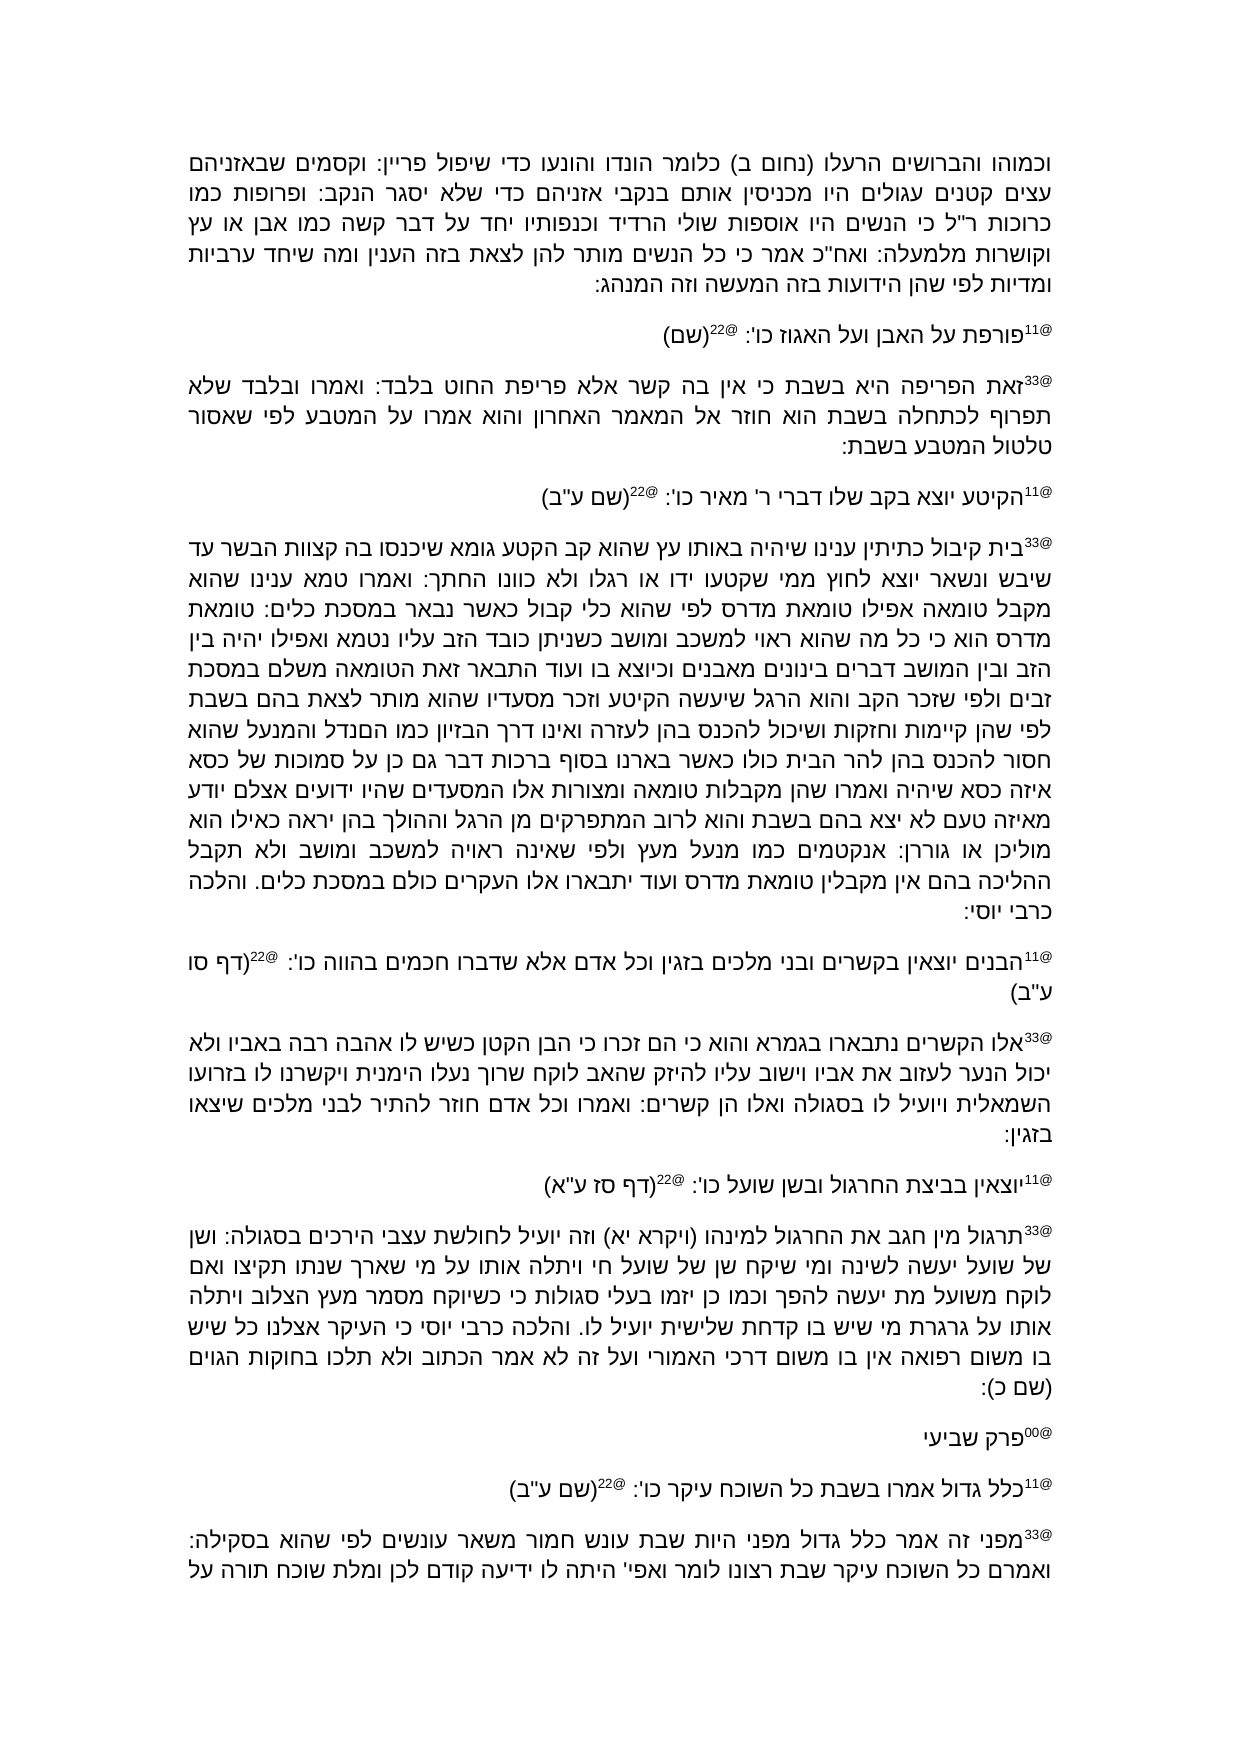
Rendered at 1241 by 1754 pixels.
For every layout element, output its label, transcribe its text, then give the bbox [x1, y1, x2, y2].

text @11יוצאין בביצת החרגול ובשן שועל כו': @22(דף סז ע"א) [187, 1172, 1053, 1198]
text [187, 1527, 1053, 1584]
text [187, 150, 1053, 297]
text @11כלל גדול אמרו בשבת כל השוכח עיקר כו': @22(שם ע"ב) [187, 1476, 1053, 1502]
text @33תרגול מין חגב את החרגול למינהו (ויקרא יא) וזה יועיל לחולשת עצבי הירכים בסגולה: ושן של שועל יעשה לשינה ומי שיקח שן של שועל חי ויתלה אותו על מי שארך שנתו תקיצו ואם לוקח משועל מת יעשה להפך וכמו כן יזמו בעלי סגולות כי כשיוקח מסמר מעץ הצלוב ויתלה אותו על גרגרת מי שיש בו קדחת שלישית יועיל לו. והלכה כרבי יוסי כי העיקר אצלנו כל שיש בו משום רפואה אין בו משום דרכי האמורי ועל זה לא אמר הכתוב ולא תלכו בחוקות הגוים (שם כ): [187, 1223, 1053, 1400]
text @00פרק שביעי [187, 1425, 1053, 1451]
text @33זאת הפריפה היא בשבת כי אין בה קשר אלא פריפת החוט בלבד: ואמרו ובלבד שלא תפרוף לכתחלה בשבת הוא חוזר אל המאמר האחרון והוא אמרו על המטבע לפי שאסור טלטול המטבע בשבת: [187, 373, 1053, 460]
text @33אלו הקשרים נתבארו בגמרא והוא כי הם זכרו כי הבן הקטן כשיש לו אהבה רבה באביו ולא יכול הנער לעזוב את אביו וישוב עליו להיזק שהאב לוקח שרוך נעלו הימנית ויקשרנו לו בזרועו השמאלית ויועיל לו בסגולה ואלו הן קשרים: ואמרו וכל אדם חוזר להתיר לבני מלכים שיצאו בזגין: [187, 1030, 1053, 1147]
text @11הקיטע יוצא בקב שלו דברי ר' מאיר כו': @22(שם ע"ב) [187, 484, 1053, 511]
text @33בית קיבול כתיתין ענינו שיהיה באותו עץ שהוא קב הקטע גומא שיכנסו בה קצוות הבשר עד שיבש ונשאר יוצא לחוץ ממי שקטעו ידו או רגלו ולא כוונו החתך: ואמרו טמא ענינו שהוא מקבל טומאה אפילו טומאת מדרס לפי שהוא כלי קבול כאשר נבאר במסכת כלים: טומאת מדרס הוא כי כל מה שהוא ראוי למשכב ומושב כשניתן כובד הזב עליו נטמא ואפילו יהיה בין הזב ובין המושב דברים בינונים מאבנים וכיוצא בו ועוד התבאר זאת הטומאה משלם במסכת זבים ולפי שזכר הקב והוא הרגל שיעשה הקיטע וזכר מסעדיו שהוא מותר לצאת בהם בשבת לפי שהן קיימות וחזקות ושיכול להכנס בהן לעזרה ואינו דרך הבזיון כמו הםנדל והמנעל שהוא חסור להכנס בהן להר הבית כולו כאשר בארנו בסוף ברכות דבר גם כן על סמוכות של כסא איזה כסא שיהיה ואמרו שהן מקבלות טומאה ומצורות אלו המסעדים שהיו ידועים אצלם יודע מאיזה טעם לא יצא בהם בשבת והוא לרוב המתפרקים מן הרגל וההולך בהן יראה כאילו הוא מוליכן או גוררן: אנקטמים כמו מנעל מעץ ולפי שאינה ראויה למשכב ומושב ולא תקבל ההליכה בהם אין מקבלין טומאת מדרס ועוד יתבארו אלו העקרים כולם במסכת כלים. והלכה כרבי יוסי: [187, 535, 1053, 924]
text @11פורפת על האבן ועל האגוז כו': @22(שם) [187, 322, 1053, 348]
text @11הבנים יוצאין בקשרים ובני מלכים בזגין וכל אדם אלא שדברו חכמים בהווה כו': @22(דף סו ע"ב) [187, 949, 1053, 1006]
